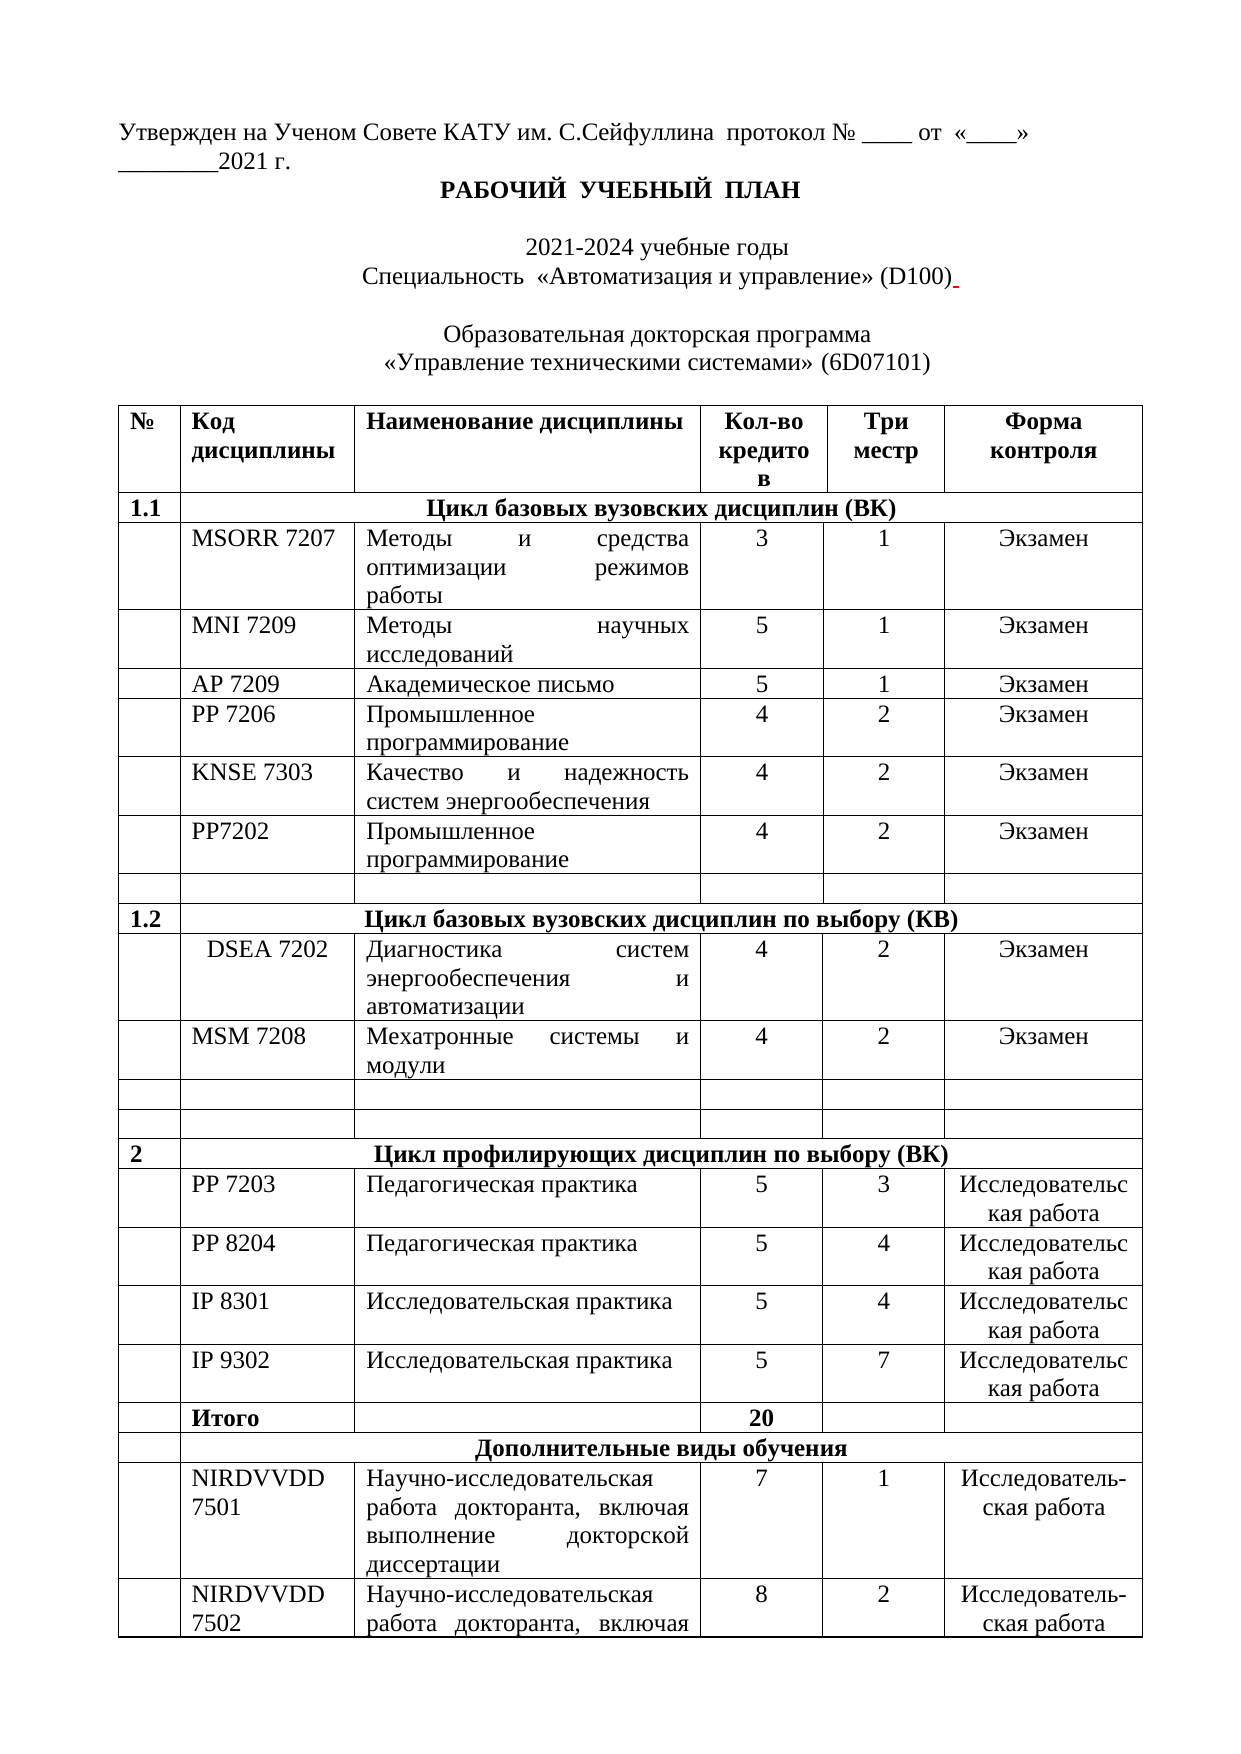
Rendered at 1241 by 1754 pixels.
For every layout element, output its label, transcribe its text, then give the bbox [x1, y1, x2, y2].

table_cell MNI 7209 [181, 610, 354, 668]
table_cell DSEA 7202 [181, 934, 354, 1020]
table_cell 5 [701, 610, 823, 668]
table_cell Цикл базовых вузовских дисциплин по выбору (КВ) [181, 904, 1142, 933]
table_header № [119, 406, 180, 492]
table_cell 4 [823, 1228, 944, 1285]
table_cell 1.1 [119, 493, 180, 522]
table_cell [355, 1463, 700, 1578]
table_cell 3 [701, 523, 823, 609]
table_cell [355, 1403, 700, 1432]
table_cell [823, 1403, 944, 1432]
table_cell Диагностика систем энергообеспечения и автоматизации [355, 934, 700, 1020]
table_cell Итого [181, 1403, 354, 1432]
text 2021-2024 учебные годы [118, 232, 1122, 261]
table_cell [945, 1080, 1142, 1108]
table_cell РР7202 [181, 816, 354, 873]
table_cell 2 [823, 934, 944, 1020]
text Утвержден на Ученом Совете КАТУ им. С.Сейфуллина протокол № ____ от «____» ________2021 г. [118, 117, 1122, 175]
table_cell [119, 610, 180, 668]
table_cell Цикл базовых вузовских дисциплин (ВК) [181, 493, 1142, 522]
table_cell Экзамен [945, 669, 1142, 698]
table_cell 4 [701, 757, 823, 815]
table_cell MSM 7208 [181, 1021, 354, 1079]
table_cell [119, 699, 180, 756]
table_cell [119, 757, 180, 815]
table_cell Методы и средства оптимизации режимов работы [355, 523, 700, 609]
table_cell Экзамен [945, 816, 1142, 873]
table_cell [119, 1169, 180, 1227]
table_cell 2 [823, 1579, 944, 1636]
text «Управление техническими системами» (6D07101) [118, 347, 1122, 376]
table_cell [119, 1579, 180, 1636]
table_header Три местр [828, 406, 944, 492]
table_header Форма контроля [945, 406, 1142, 492]
table_cell IP 9302 [181, 1345, 354, 1402]
table_cell Исследовательская работа [945, 1169, 1142, 1227]
table_cell [119, 669, 180, 698]
table_cell 4 [701, 816, 823, 873]
table_cell NIRDVVDD 7502 [181, 1579, 354, 1636]
table_cell 7 [823, 1345, 944, 1402]
table_header Наименование дисциплины [355, 406, 700, 492]
table_cell 4 [823, 1286, 944, 1344]
table_cell [119, 1021, 180, 1079]
table_cell Исследовательская работа [945, 1228, 1142, 1285]
table_cell [181, 874, 354, 903]
table_cell Исследовательская работа [945, 1286, 1142, 1344]
table_cell 8 [701, 1579, 822, 1636]
table_cell [119, 1463, 180, 1578]
table_cell 1 [824, 610, 944, 668]
table_cell Экзамен [945, 757, 1142, 815]
table_cell MSORR 7207 [181, 523, 354, 609]
table_cell [119, 816, 180, 873]
table_cell 1 [824, 669, 944, 698]
table_cell IP 8301 [181, 1286, 354, 1344]
text РАБОЧИЙ УЧЕБНЫЙ ПЛАН [118, 175, 1122, 204]
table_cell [355, 1579, 700, 1636]
table_cell AP 7209 [181, 669, 354, 698]
table_cell 1 [824, 523, 944, 609]
table_cell Экзамен [945, 610, 1142, 668]
table_cell PP 7203 [181, 1169, 354, 1227]
table_cell 3 [823, 1169, 944, 1227]
table_cell [355, 1080, 700, 1108]
table_cell 5 [701, 1345, 822, 1402]
table_cell [824, 874, 944, 903]
text Образовательная докторская программа [118, 319, 1122, 347]
table_cell Промышленное программирование [355, 816, 700, 873]
table_cell [181, 1080, 354, 1108]
table_cell Педагогическая практика [355, 1169, 700, 1227]
table_cell Экзамен [945, 934, 1142, 1020]
table_cell [945, 1110, 1142, 1138]
table_cell [119, 1286, 180, 1344]
table_cell [119, 934, 180, 1020]
table_cell [119, 1403, 180, 1432]
table_cell Качество и надежность систем энергообеспечения [355, 757, 700, 815]
table_cell 7 [701, 1463, 822, 1578]
table_cell [945, 874, 1142, 903]
table_cell [119, 1228, 180, 1285]
table_cell 5 [701, 1169, 822, 1227]
table_cell Академическое письмо [355, 669, 700, 698]
table_cell Промышленное программирование [355, 699, 700, 756]
table_cell [119, 523, 180, 609]
table_cell 5 [701, 1286, 822, 1344]
table_cell Исследователь-ская работа [945, 1463, 1142, 1578]
table_cell [701, 1080, 822, 1108]
table_cell PP 8204 [181, 1228, 354, 1285]
table_cell [355, 874, 700, 903]
table_cell 2 [824, 816, 944, 873]
table_cell [119, 1110, 180, 1138]
table_cell [119, 1345, 180, 1402]
table_cell Экзамен [945, 523, 1142, 609]
table_header Код дисциплины [181, 406, 354, 492]
table_cell PP 7206 [181, 699, 354, 756]
table_cell Исследовательская работа [945, 1345, 1142, 1402]
text Специальность «Автоматизация и управление» (D100) [118, 261, 1122, 290]
table_cell 4 [701, 1021, 822, 1079]
table_cell Дополнительные виды обучения [181, 1433, 1142, 1462]
table_cell [701, 1110, 822, 1138]
table_cell 5 [701, 1228, 822, 1285]
table_cell Мехатронные системы и модули [355, 1021, 700, 1079]
table_cell 2 [824, 699, 944, 756]
table_cell [823, 1080, 944, 1108]
table_cell 1 [823, 1463, 944, 1578]
table_cell Исследовательская практика [355, 1345, 700, 1402]
table_cell Экзамен [945, 699, 1142, 756]
table_cell 2 [824, 757, 944, 815]
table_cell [945, 1579, 1142, 1636]
table_cell 20 [701, 1403, 822, 1432]
table_cell [119, 874, 180, 903]
table_cell 1.2 [119, 904, 180, 933]
table_cell 2 [119, 1139, 180, 1168]
table_cell 4 [701, 699, 823, 756]
table_cell [181, 1110, 354, 1138]
table_cell KNSE 7303 [181, 757, 354, 815]
table_cell [823, 1110, 944, 1138]
table_cell Исследовательская практика [355, 1286, 700, 1344]
table_cell 4 [701, 934, 822, 1020]
table_cell [119, 1080, 180, 1108]
table_cell [945, 1403, 1142, 1432]
table_cell [119, 1433, 180, 1462]
table_header Кол-во кредитов [701, 406, 827, 492]
table_cell Экзамен [945, 1021, 1142, 1079]
table_cell Методы научных исследований [355, 610, 700, 668]
table_cell [701, 874, 823, 903]
table_cell Педагогическая практика [355, 1228, 700, 1285]
table_cell 5 [701, 669, 823, 698]
table_cell 2 [823, 1021, 944, 1079]
table_cell Цикл профилирующих дисциплин по выбору (ВК) [181, 1139, 1142, 1168]
table_cell NIRDVVDD 7501 [181, 1463, 354, 1578]
table_cell [355, 1110, 700, 1138]
